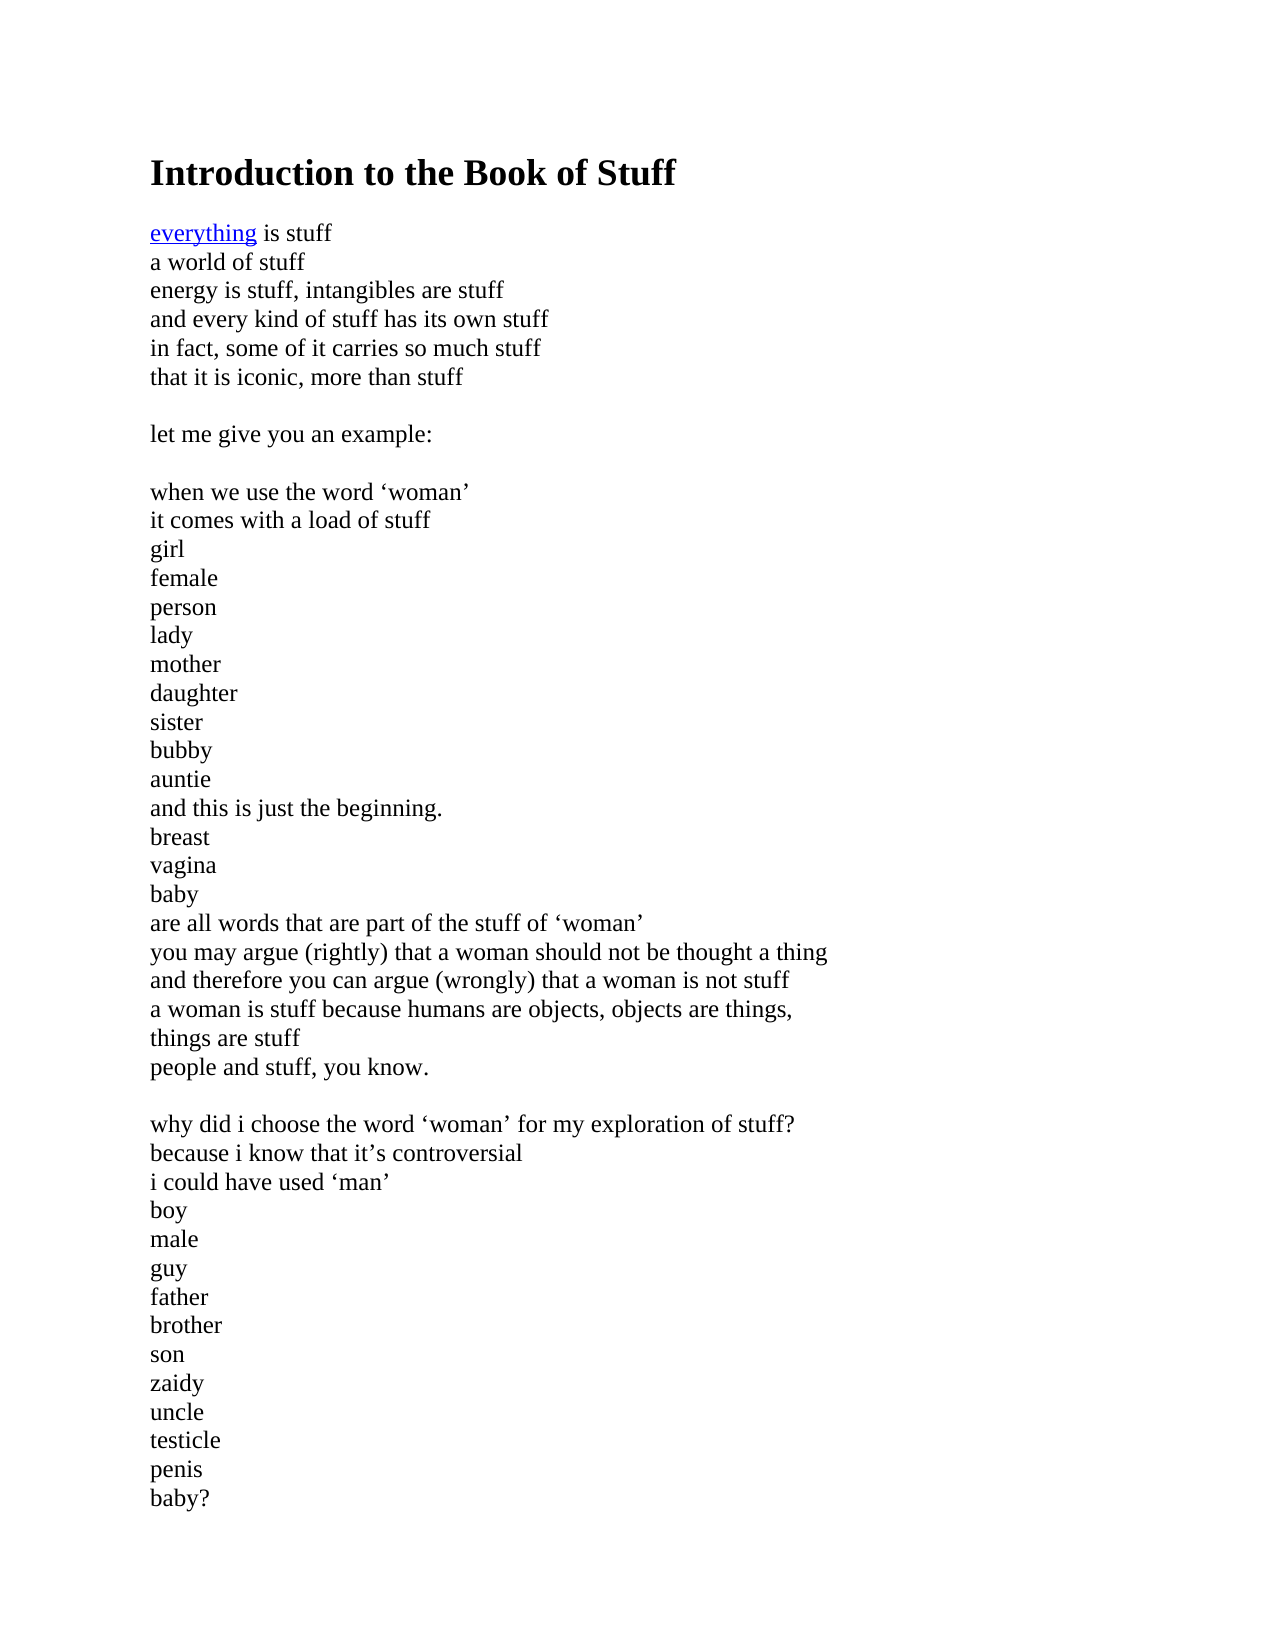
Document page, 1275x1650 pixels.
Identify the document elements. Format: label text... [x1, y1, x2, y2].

text brother [150, 1311, 1125, 1339]
text female [150, 563, 1125, 592]
text let me give you an example: [150, 419, 1125, 448]
text when we use the word ‘woman’ [150, 477, 1125, 506]
text and this is just the beginning. [150, 793, 1125, 822]
text baby [150, 879, 1125, 908]
text that it is iconic, more than stuff [150, 362, 1125, 391]
text person [150, 592, 1125, 621]
text sister [150, 707, 1125, 736]
text it comes with a load of stuff [150, 506, 1125, 534]
text people and stuff, you know. [150, 1052, 1125, 1081]
text a woman is stuff because humans are objects, objects are things, [150, 994, 1125, 1023]
text male [150, 1224, 1125, 1253]
text energy is stuff, intangibles are stuff [150, 276, 1125, 304]
text guy [150, 1253, 1125, 1282]
text boy [150, 1196, 1125, 1224]
text penis [150, 1454, 1125, 1483]
text are all words that are part of the stuff of ‘woman’ [150, 908, 1125, 937]
text breast [150, 822, 1125, 851]
text girl [150, 534, 1125, 563]
text and therefore you can argue (wrongly) that a woman is not stuff [150, 966, 1125, 994]
text vagina [150, 851, 1125, 879]
text why did i choose the word ‘woman’ for my exploration of stuff? [150, 1109, 1125, 1138]
title Introduction to the Book of Stuff [150, 150, 1125, 193]
text bubby [150, 736, 1125, 764]
text daughter [150, 678, 1125, 707]
text because i know that it’s controversial [150, 1138, 1125, 1167]
text in fact, some of it carries so much stuff [150, 333, 1125, 362]
text i could have used ‘man’ [150, 1167, 1125, 1196]
text auntie [150, 764, 1125, 793]
text father [150, 1282, 1125, 1311]
text everything is stuff [150, 218, 1125, 247]
text lady [150, 621, 1125, 649]
text you may argue (rightly) that a woman should not be thought a thing [150, 937, 1125, 966]
text baby? [150, 1483, 1125, 1512]
text things are stuff [150, 1023, 1125, 1052]
text zaidy [150, 1368, 1125, 1397]
text son [150, 1339, 1125, 1368]
text uncle [150, 1397, 1125, 1426]
text and every kind of stuff has its own stuff [150, 304, 1125, 333]
text a world of stuff [150, 247, 1125, 276]
text testicle [150, 1426, 1125, 1454]
text mother [150, 649, 1125, 678]
